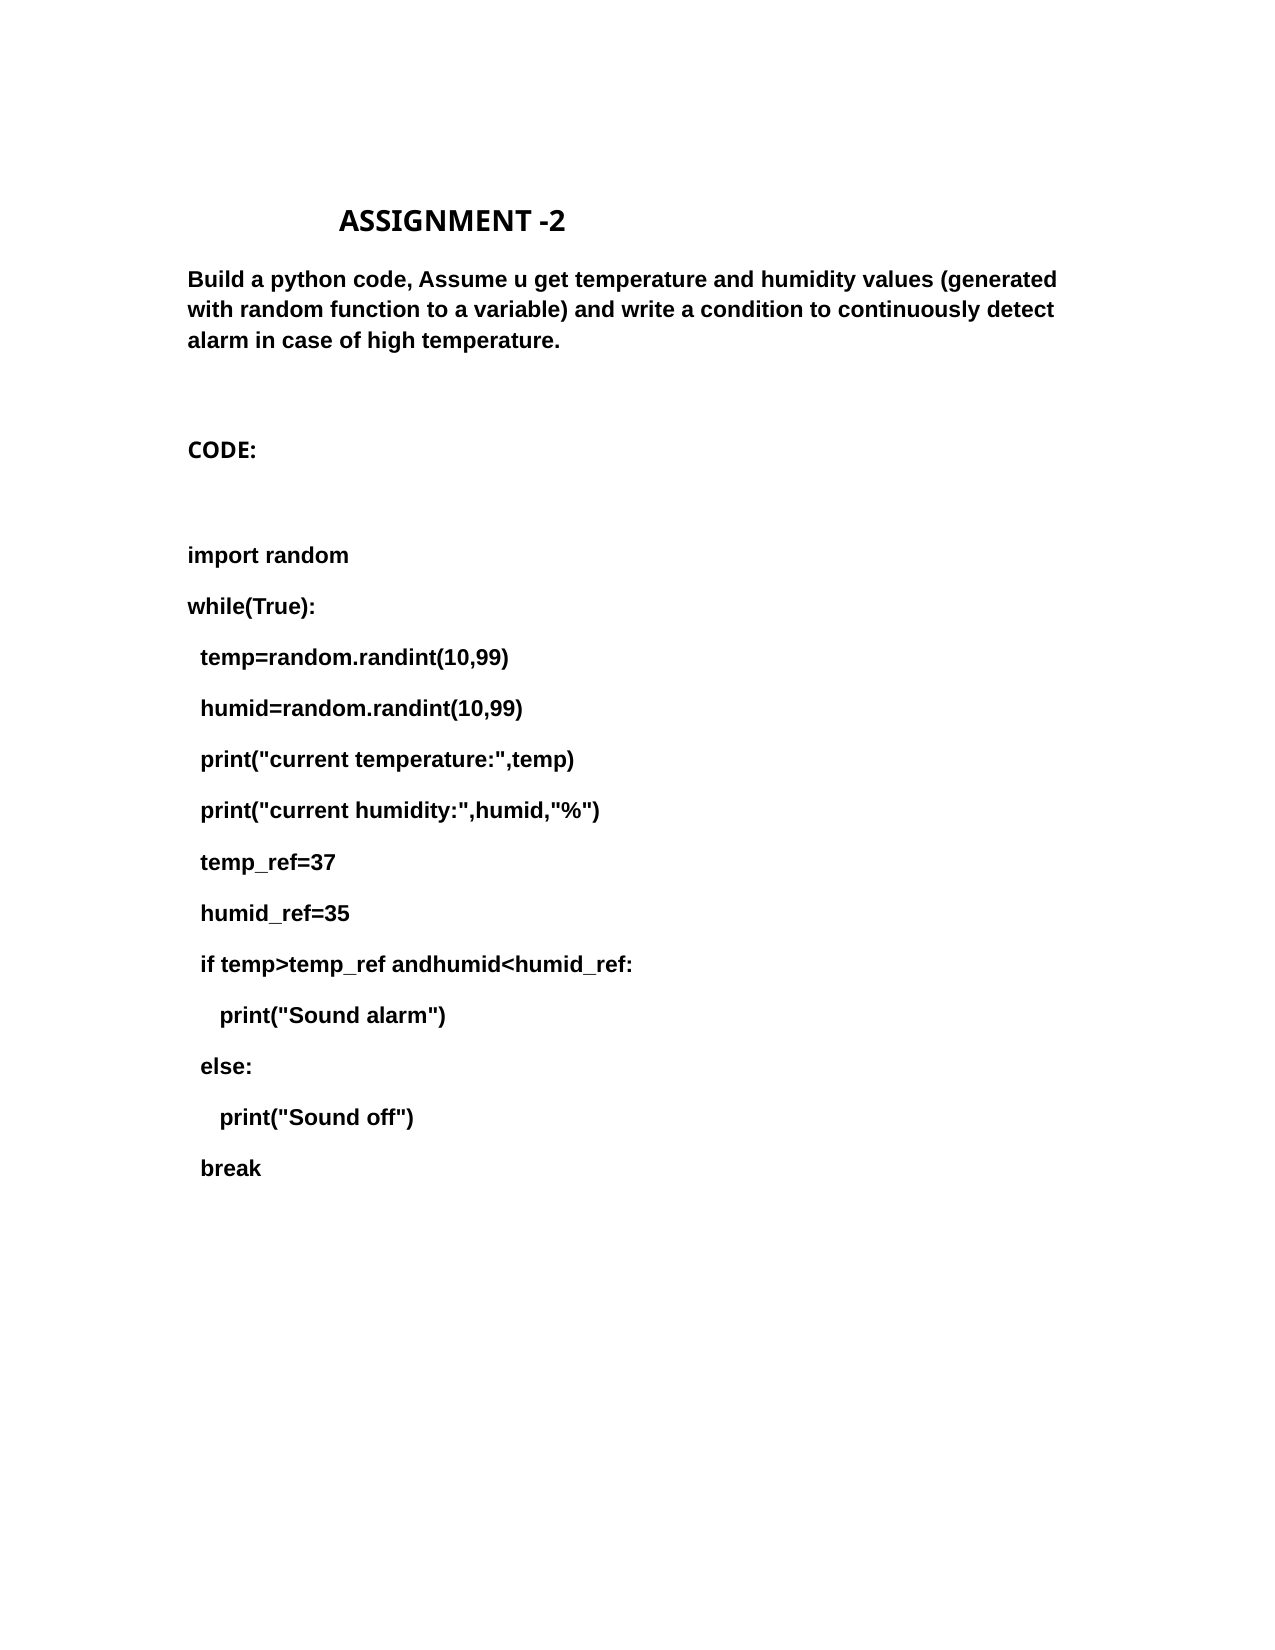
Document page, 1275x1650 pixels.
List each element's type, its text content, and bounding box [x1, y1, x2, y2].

text humid=random.randint(10,99) [187, 695, 1087, 722]
text if temp>temp_ref andhumid<humid_ref: [187, 951, 1087, 977]
text temp=random.randint(10,99) [187, 644, 1087, 671]
text import random [187, 542, 1087, 569]
text while(True): [187, 593, 1087, 620]
text humid_ref=35 [187, 899, 1087, 926]
text print("Sound off") [187, 1104, 1087, 1130]
text print("Sound alarm") [187, 1002, 1087, 1028]
text temp_ref=37 [187, 848, 1087, 875]
text else: [187, 1053, 1087, 1079]
text print("current humidity:",humid,"%") [187, 797, 1087, 824]
text Build a python code, Assume u get temperature and humidity values (generated with random function to a variable) and write a condition to continuously detect alarm in case of high temperature. [187, 266, 1087, 353]
text print("current temperature:",temp) [187, 746, 1087, 773]
text ASSIGNMENT -2 [187, 200, 1087, 239]
text break [187, 1155, 1087, 1181]
text CODE: [187, 434, 1087, 466]
